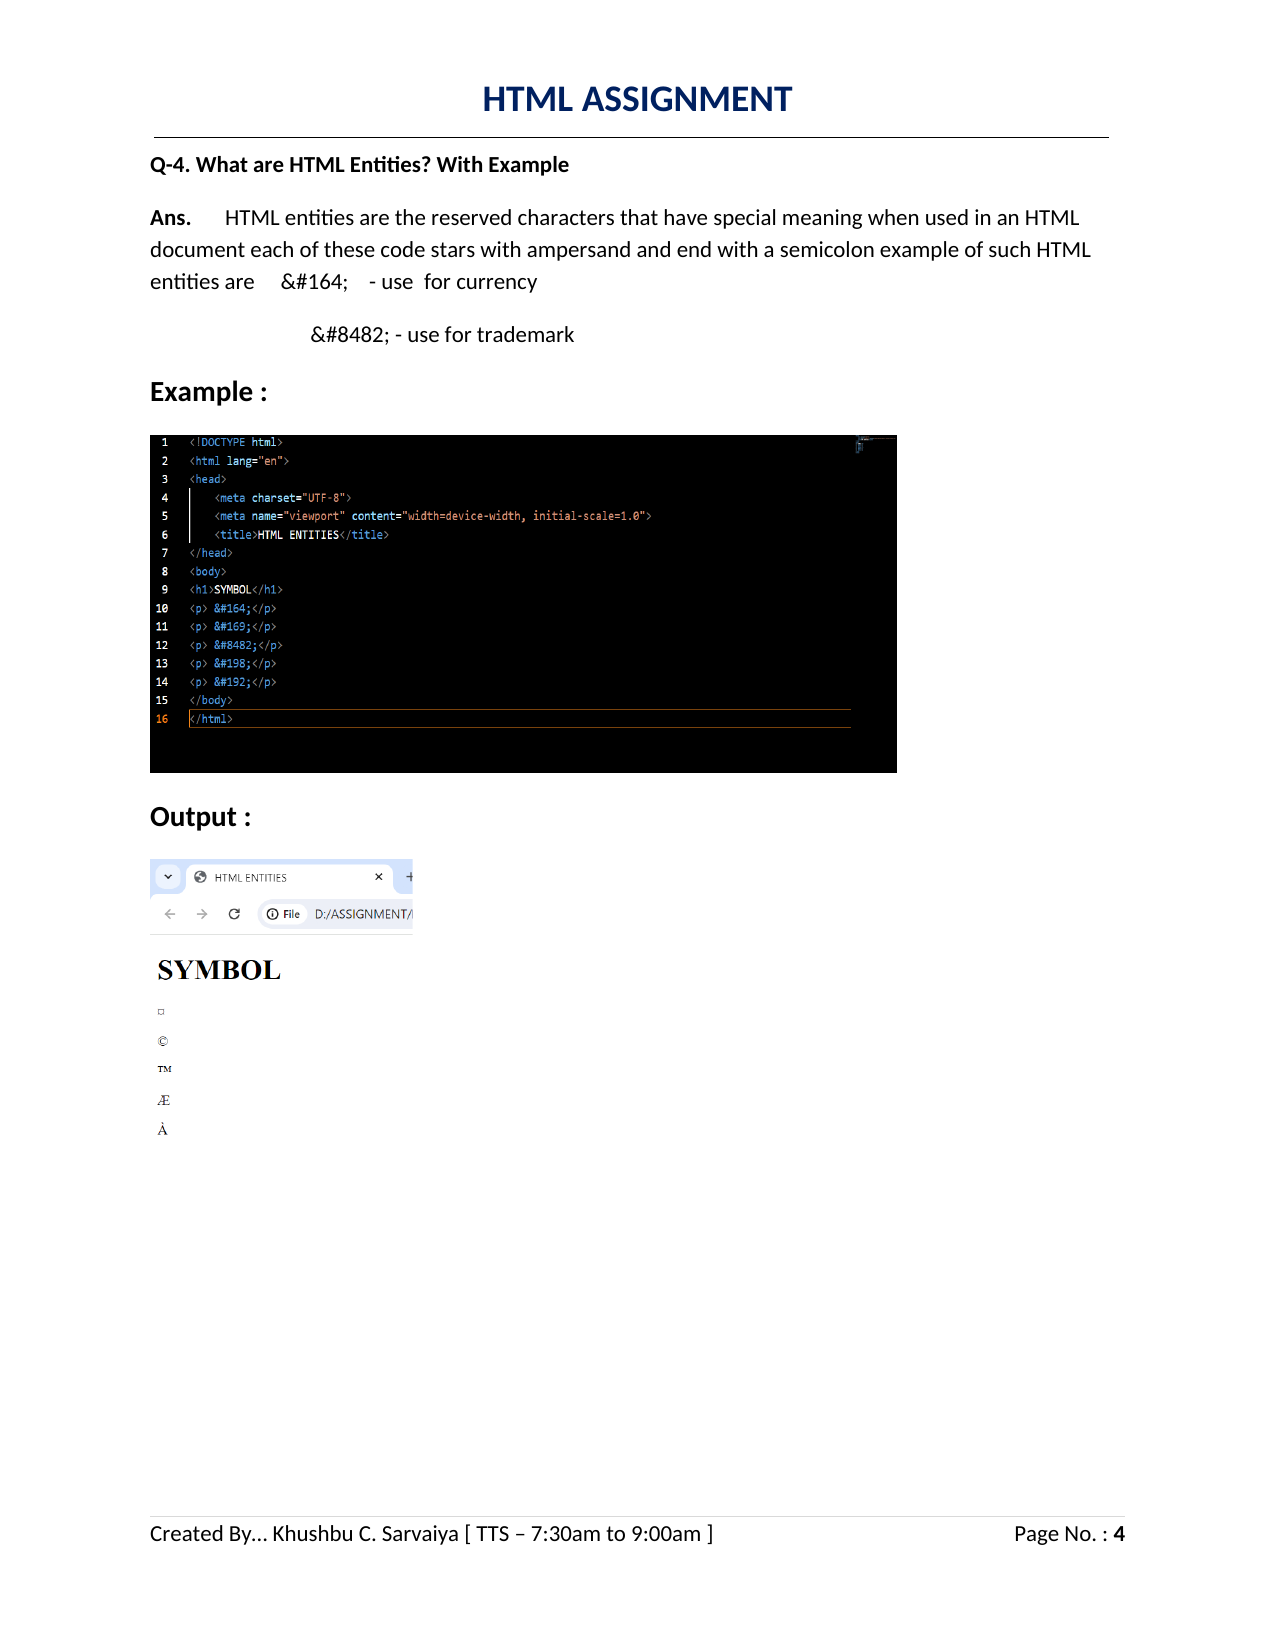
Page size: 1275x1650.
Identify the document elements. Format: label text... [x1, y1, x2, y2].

picture [150, 435, 897, 773]
text Example : [150, 373, 1125, 409]
text Q-4. What are HTML Entities? With Example [150, 150, 1125, 178]
text &#8482; - use for trademark [150, 320, 1125, 348]
text Output : [150, 798, 1125, 833]
text Ans. HTML entities are the reserved characters that have special meaning when used in an HTML document each of these code stars with ampersand and end with a semicolon example of such HTML entities are &#164; - use for currency [150, 203, 1125, 295]
picture [150, 859, 413, 1169]
